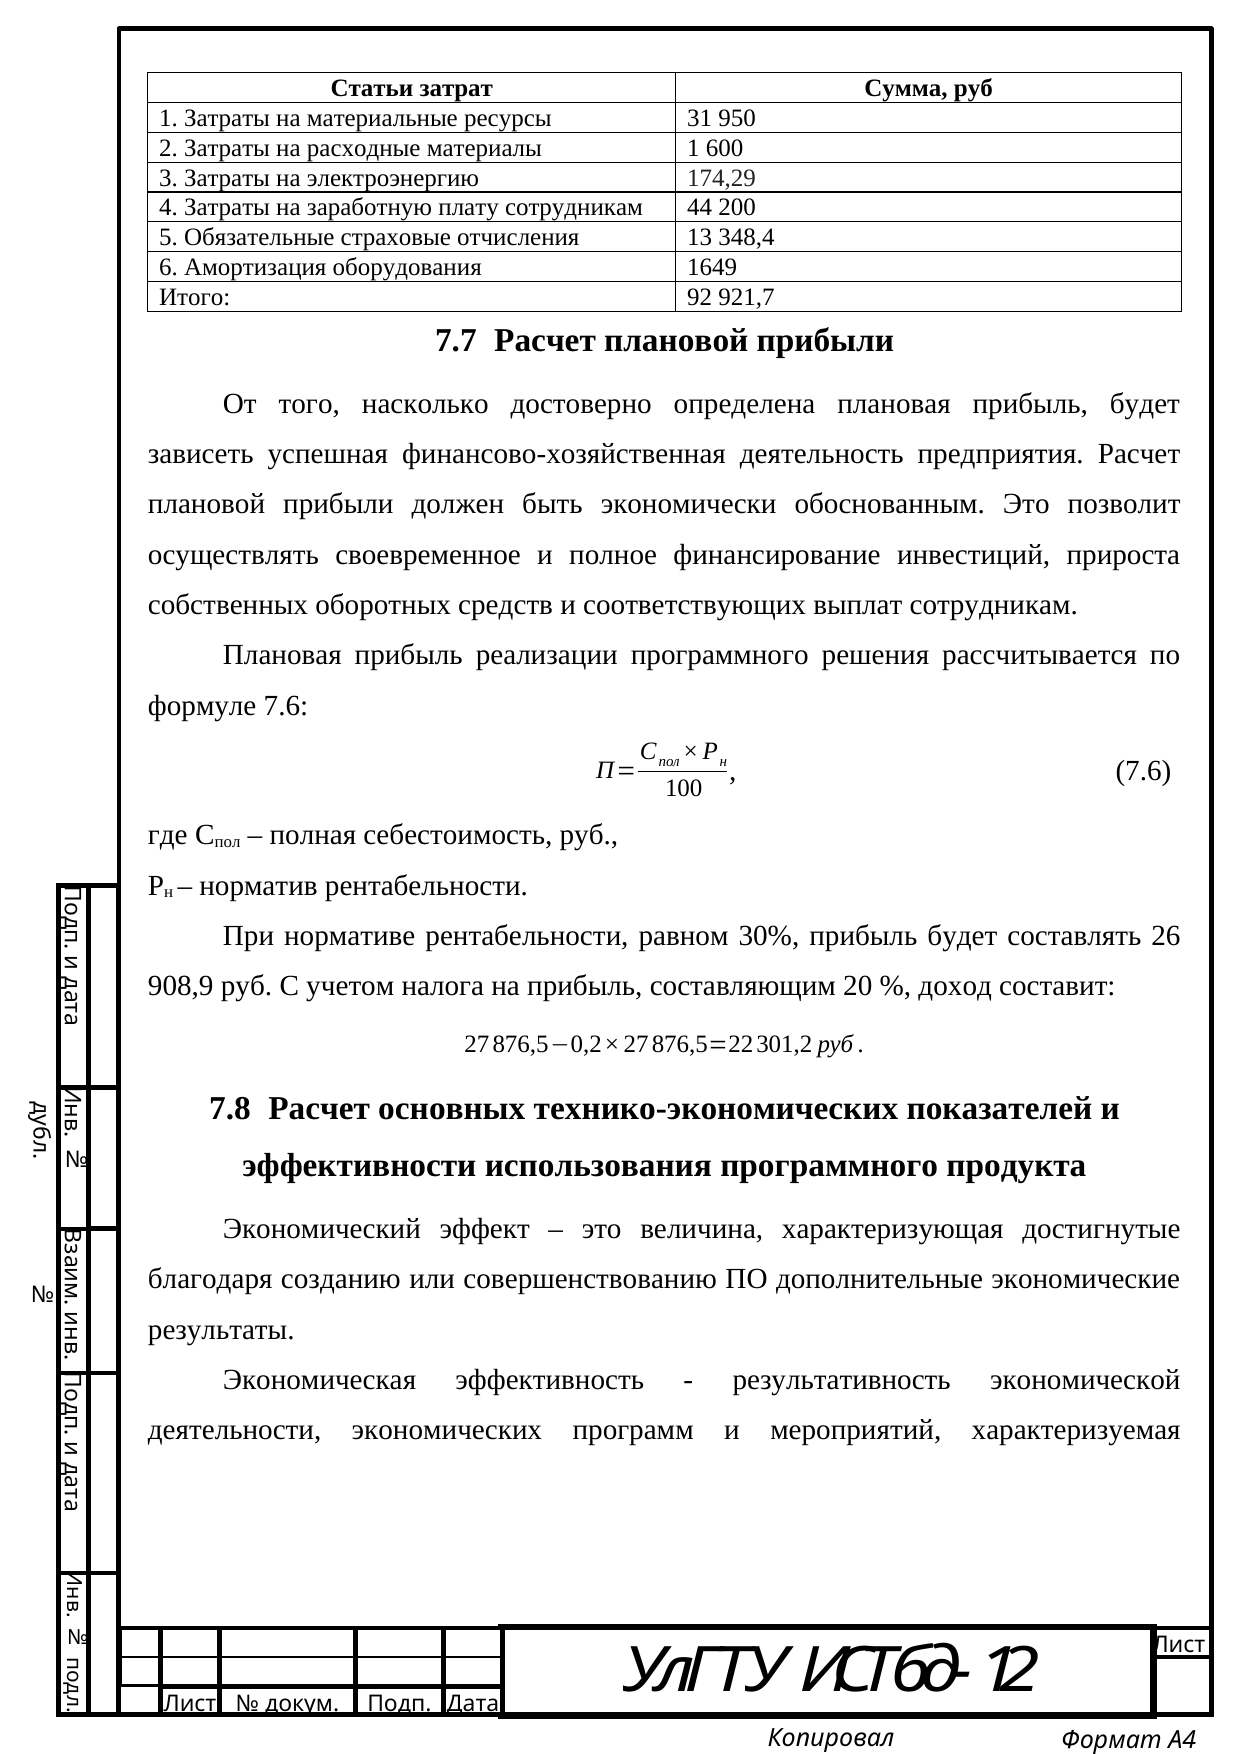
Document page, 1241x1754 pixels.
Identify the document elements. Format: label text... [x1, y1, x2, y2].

text , (7.6) [148, 738, 1181, 801]
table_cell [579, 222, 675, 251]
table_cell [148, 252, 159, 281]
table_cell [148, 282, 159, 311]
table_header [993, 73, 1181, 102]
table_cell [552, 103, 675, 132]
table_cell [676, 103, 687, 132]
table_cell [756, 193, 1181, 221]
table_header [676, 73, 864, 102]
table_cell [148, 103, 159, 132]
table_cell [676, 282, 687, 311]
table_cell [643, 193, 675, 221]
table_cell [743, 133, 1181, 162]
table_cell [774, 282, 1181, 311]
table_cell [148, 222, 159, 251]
text Расчет основных технико-экономических показателей и эффективности использования программного продукта [148, 1088, 1181, 1184]
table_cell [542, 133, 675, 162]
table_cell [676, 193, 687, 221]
text От того, насколько достоверно определена плановая прибыль, будет зависеть успешная финансово-хозяйственная деятельность предприятия. Расчет плановой прибыли должен быть экономически обоснованным. Это позволит осуществлять своевременное и полное финансирование инвестиций, прироста собственных оборотных средств и соответствующих выплат сотрудникам. [148, 386, 1181, 621]
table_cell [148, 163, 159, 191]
text Экономический эффект – это величина, характеризующая достигнутые благодаря созданию или совершенствованию ПО дополнительные экономические результаты. [148, 1211, 1181, 1345]
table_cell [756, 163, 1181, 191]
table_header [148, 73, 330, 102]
text Плановая прибыль реализации программного решения рассчитывается по формуле 7.6: [148, 637, 1181, 721]
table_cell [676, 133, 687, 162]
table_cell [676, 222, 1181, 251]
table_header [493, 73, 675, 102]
text где Cпол – полная себестоимость, руб., [148, 817, 1181, 851]
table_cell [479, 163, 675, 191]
text Расчет плановой прибыли [148, 320, 1181, 358]
text При нормативе рентабельности, равном 30%, прибыль будет составлять 26 908,9 руб. С учетом налога на прибыль, составляющим 20 %, доход составит: [148, 918, 1181, 1002]
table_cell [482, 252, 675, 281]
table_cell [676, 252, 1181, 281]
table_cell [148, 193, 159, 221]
text Рн – норматив рентабельности. [148, 868, 1181, 901]
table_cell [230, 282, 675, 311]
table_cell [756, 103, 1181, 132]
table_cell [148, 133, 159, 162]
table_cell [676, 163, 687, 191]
